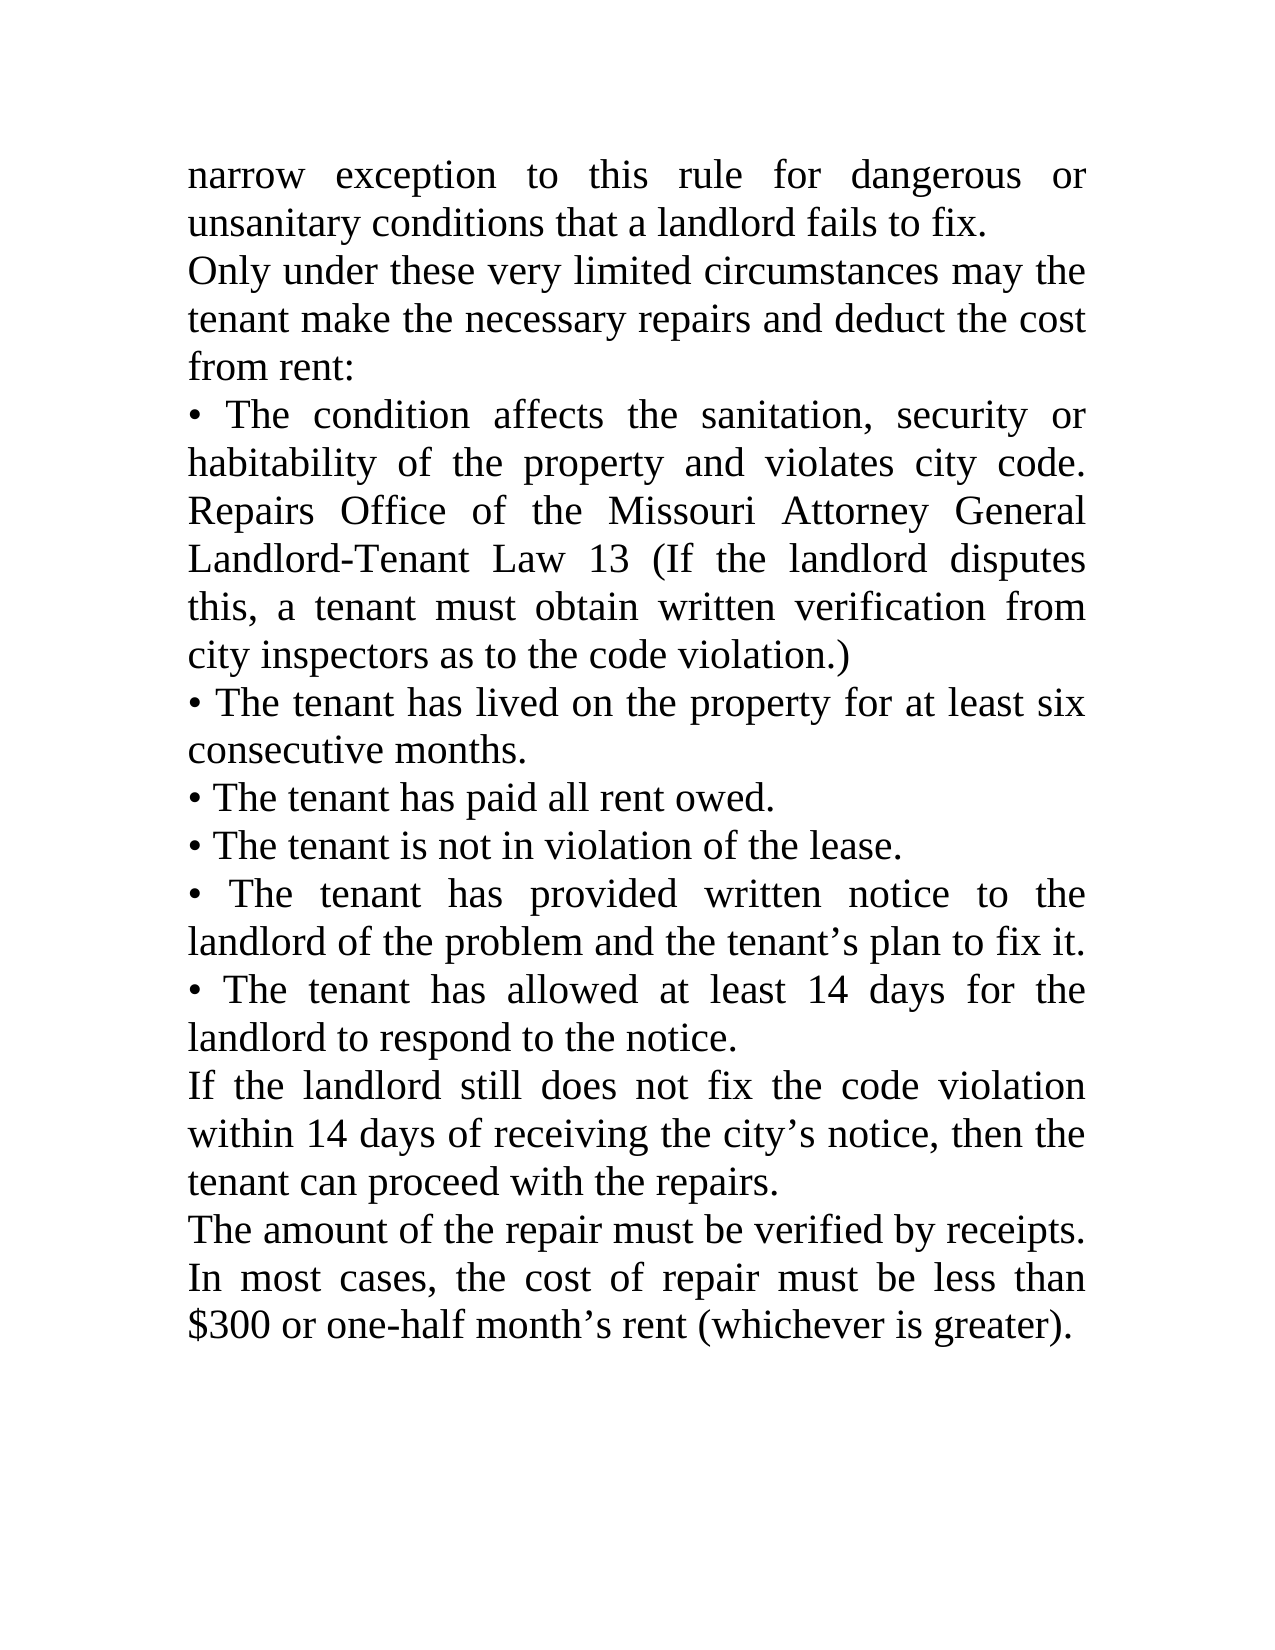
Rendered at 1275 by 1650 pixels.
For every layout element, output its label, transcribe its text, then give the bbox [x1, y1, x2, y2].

text The amount of the repair must be verified by receipts. In most cases, the cost of repair must be less than $300 or one-half month’s rent (whichever is greater). [187, 1204, 1087, 1348]
text • The tenant is not in violation of the lease. [187, 821, 1087, 869]
text If the landlord still does not fix the code violation within 14 days of receiving the city’s notice, then the tenant can proceed with the repairs. [187, 1060, 1087, 1204]
text • The tenant has provided written notice to the landlord of the problem and the tenant’s plan to fix it. • The tenant has allowed at least 14 days for the landlord to respond to the notice. [187, 869, 1087, 1060]
text • The condition affects the sanitation, security or habitability of the property and violates city code. Repairs Office of the Missouri Attorney General Landlord-Tenant Law 13 (If the landlord disputes this, a tenant must obtain written verification from city inspectors as to the code violation.) [187, 389, 1087, 677]
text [187, 150, 1087, 246]
text • The tenant has lived on the property for at least six consecutive months. [187, 677, 1087, 773]
text Only under these very limited circumstances may the tenant make the necessary repairs and deduct the cost from rent: [187, 246, 1087, 389]
text • The tenant has paid all rent owed. [187, 773, 1087, 821]
